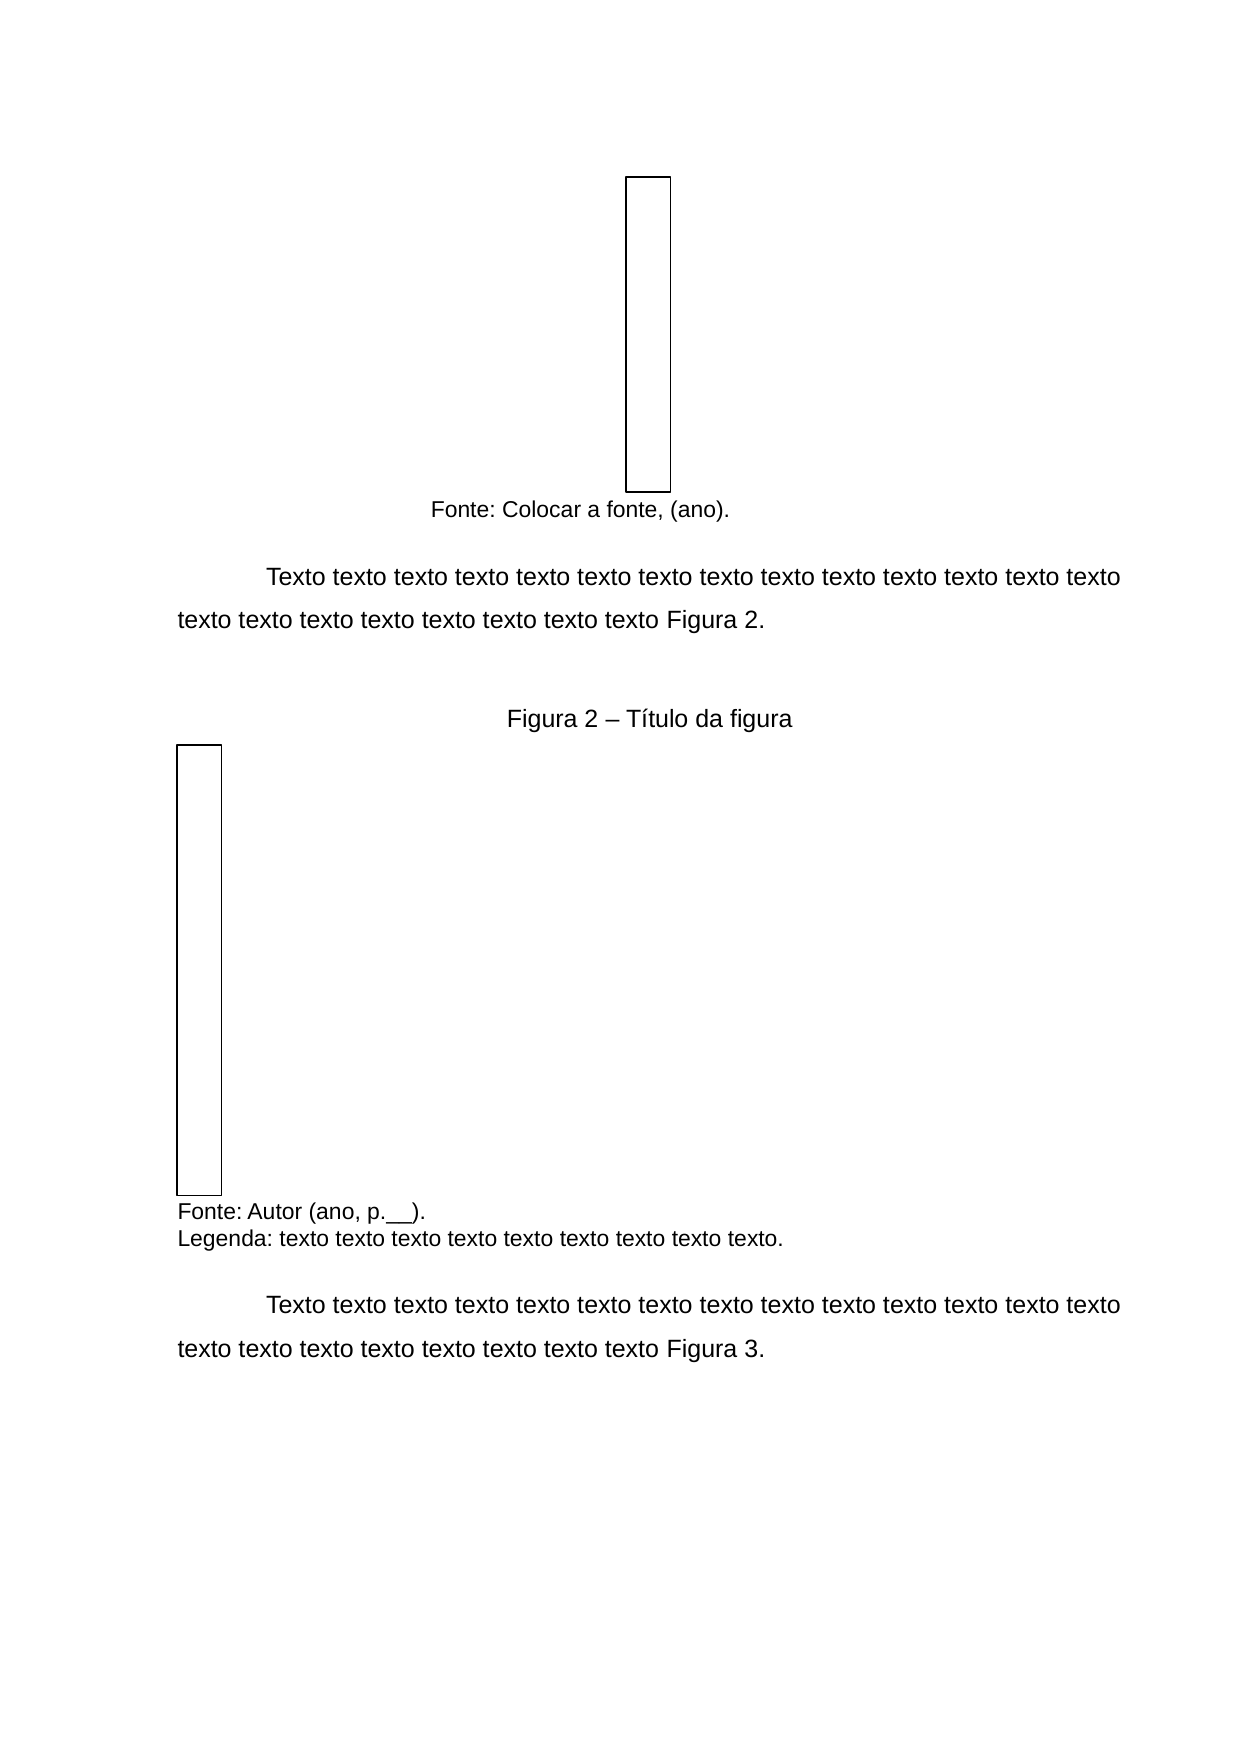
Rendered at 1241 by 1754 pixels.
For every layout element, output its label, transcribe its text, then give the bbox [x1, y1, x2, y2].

text Legenda: texto texto texto texto texto texto texto texto texto. [177, 1224, 1122, 1251]
text Fonte: Autor (ano, p.__). [177, 1198, 1122, 1224]
text Fonte: Colocar a fonte, (ano). [399, 496, 1122, 522]
text Texto texto texto texto texto texto texto texto texto texto texto texto texto texto texto texto texto texto texto texto texto texto Figura 2. [177, 562, 1122, 634]
text Figura 2 – Título da figura [177, 704, 1122, 732]
text Texto texto texto texto texto texto texto texto texto texto texto texto texto texto texto texto texto texto texto texto texto texto Figura 3. [177, 1290, 1122, 1362]
